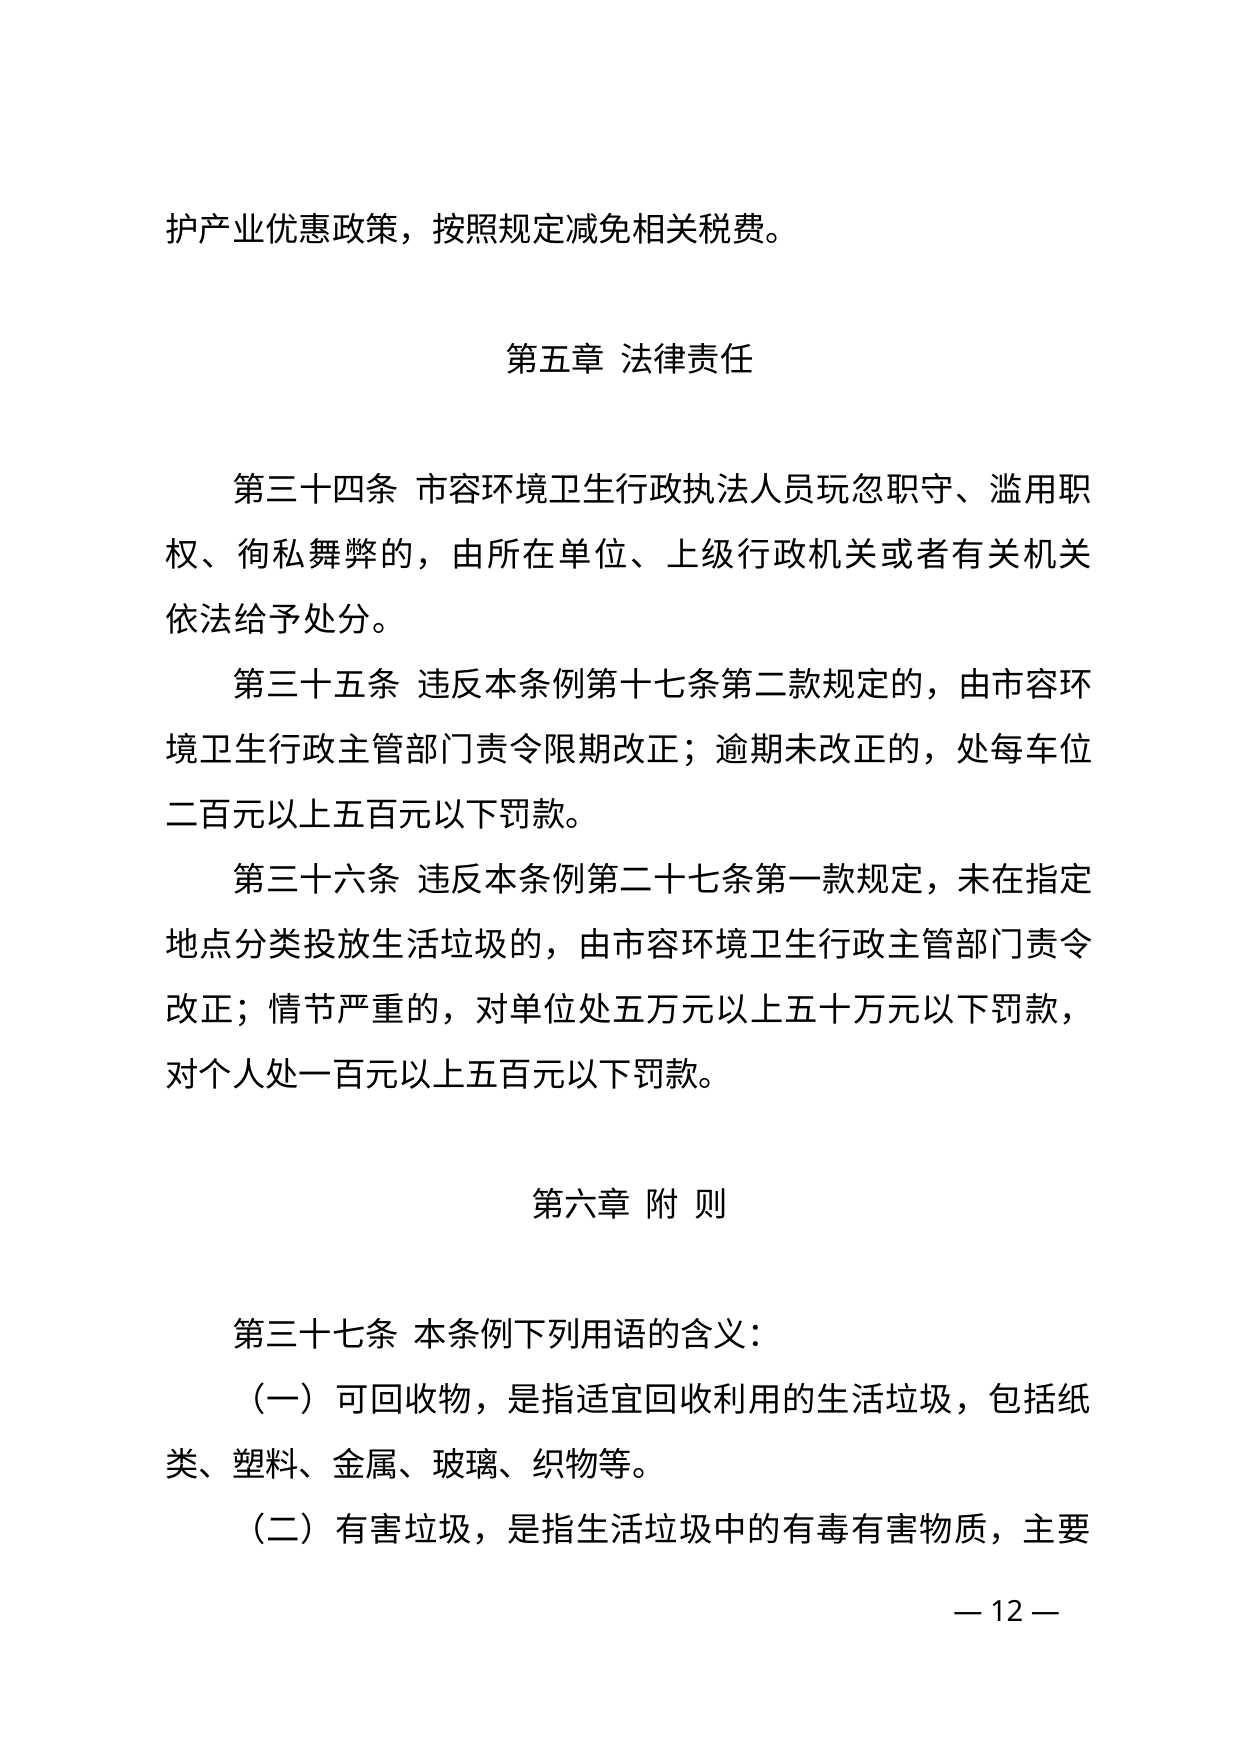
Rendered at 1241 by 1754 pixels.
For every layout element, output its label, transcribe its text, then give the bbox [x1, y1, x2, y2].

text 第六章 附 则 [165, 1169, 1093, 1234]
text 第三十七条 本条例下列用语的含义： [165, 1299, 1093, 1364]
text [165, 194, 1093, 259]
text 第三十六条 违反本条例第二十七条第一款规定，未在指定地点分类投放生活垃圾的，由市容环境卫生行政主管部门责令改正；情节严重的，对单位处五万元以上五十万元以下罚款，对个人处一百元以上五百元以下罚款。 [165, 844, 1093, 1104]
text （一）可回收物，是指适宜回收利用的生活垃圾，包括纸类、塑料、金属、玻璃、织物等。 [165, 1364, 1093, 1494]
text 第三十五条 违反本条例第十七条第二款规定的，由市容环境卫生行政主管部门责令限期改正；逾期未改正的，处每车位二百元以上五百元以下罚款。 [165, 649, 1093, 844]
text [165, 1494, 1093, 1559]
text 第三十四条 市容环境卫生行政执法人员玩忽职守、滥用职权、徇私舞弊的，由所在单位、上级行政机关或者有关机关依法给予处分。 [165, 454, 1093, 649]
text 第五章 法律责任 [165, 324, 1093, 389]
